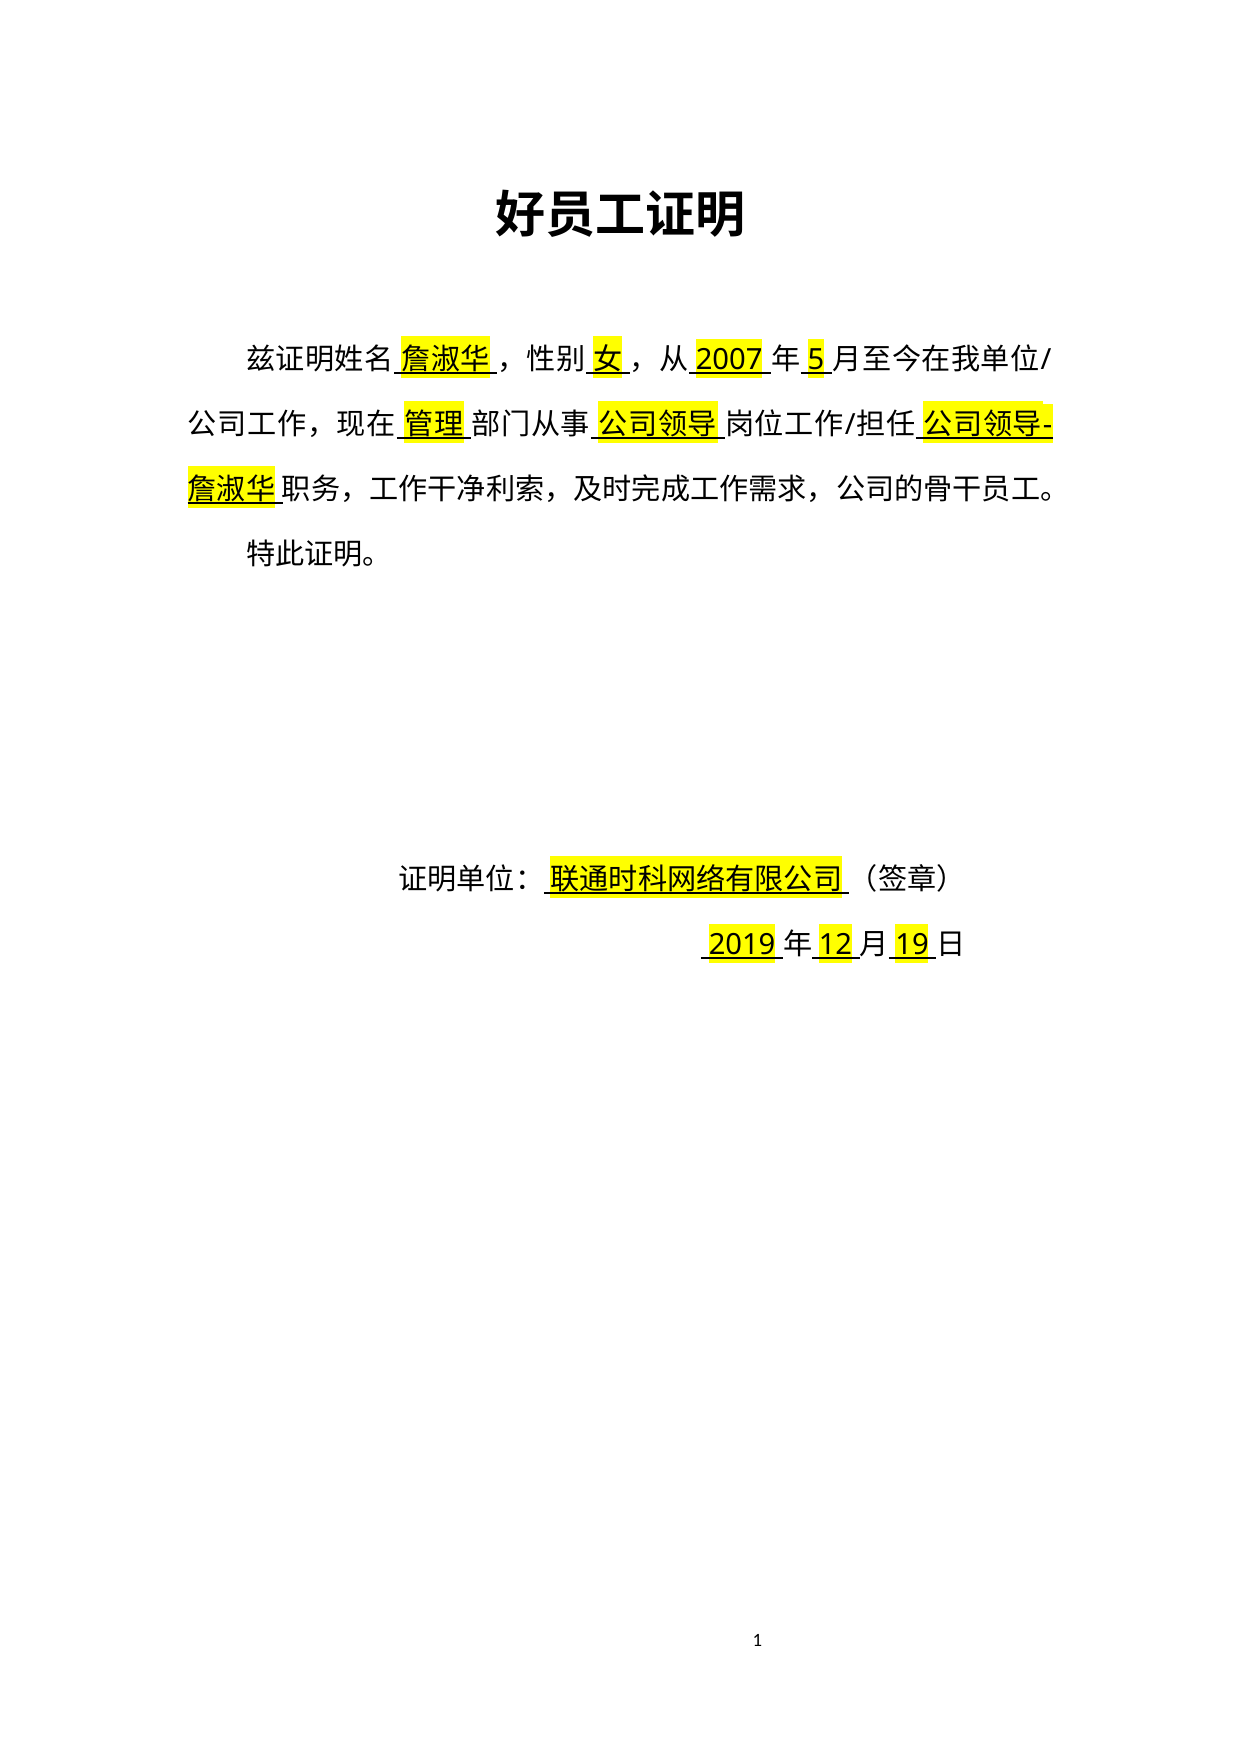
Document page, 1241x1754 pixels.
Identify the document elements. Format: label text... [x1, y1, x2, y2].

text 特此证明。 [187, 519, 1053, 584]
text 2019 年 12 月 19 日 [187, 909, 965, 974]
text 证明单位： 联通时科网络有限公司 （签章） [187, 844, 965, 909]
text 好员工证明 [187, 162, 1053, 259]
text 兹证明姓名 詹淑华 ，性别 女 ，从 2007 年 5 月至今在我单位/公司工作，现在 管理 部门从事 公司领导 岗位工作/担任 公司领导-詹淑华 职务，工作干净利索，及时完成工作需求，公司的骨干员工。 [187, 324, 1053, 519]
